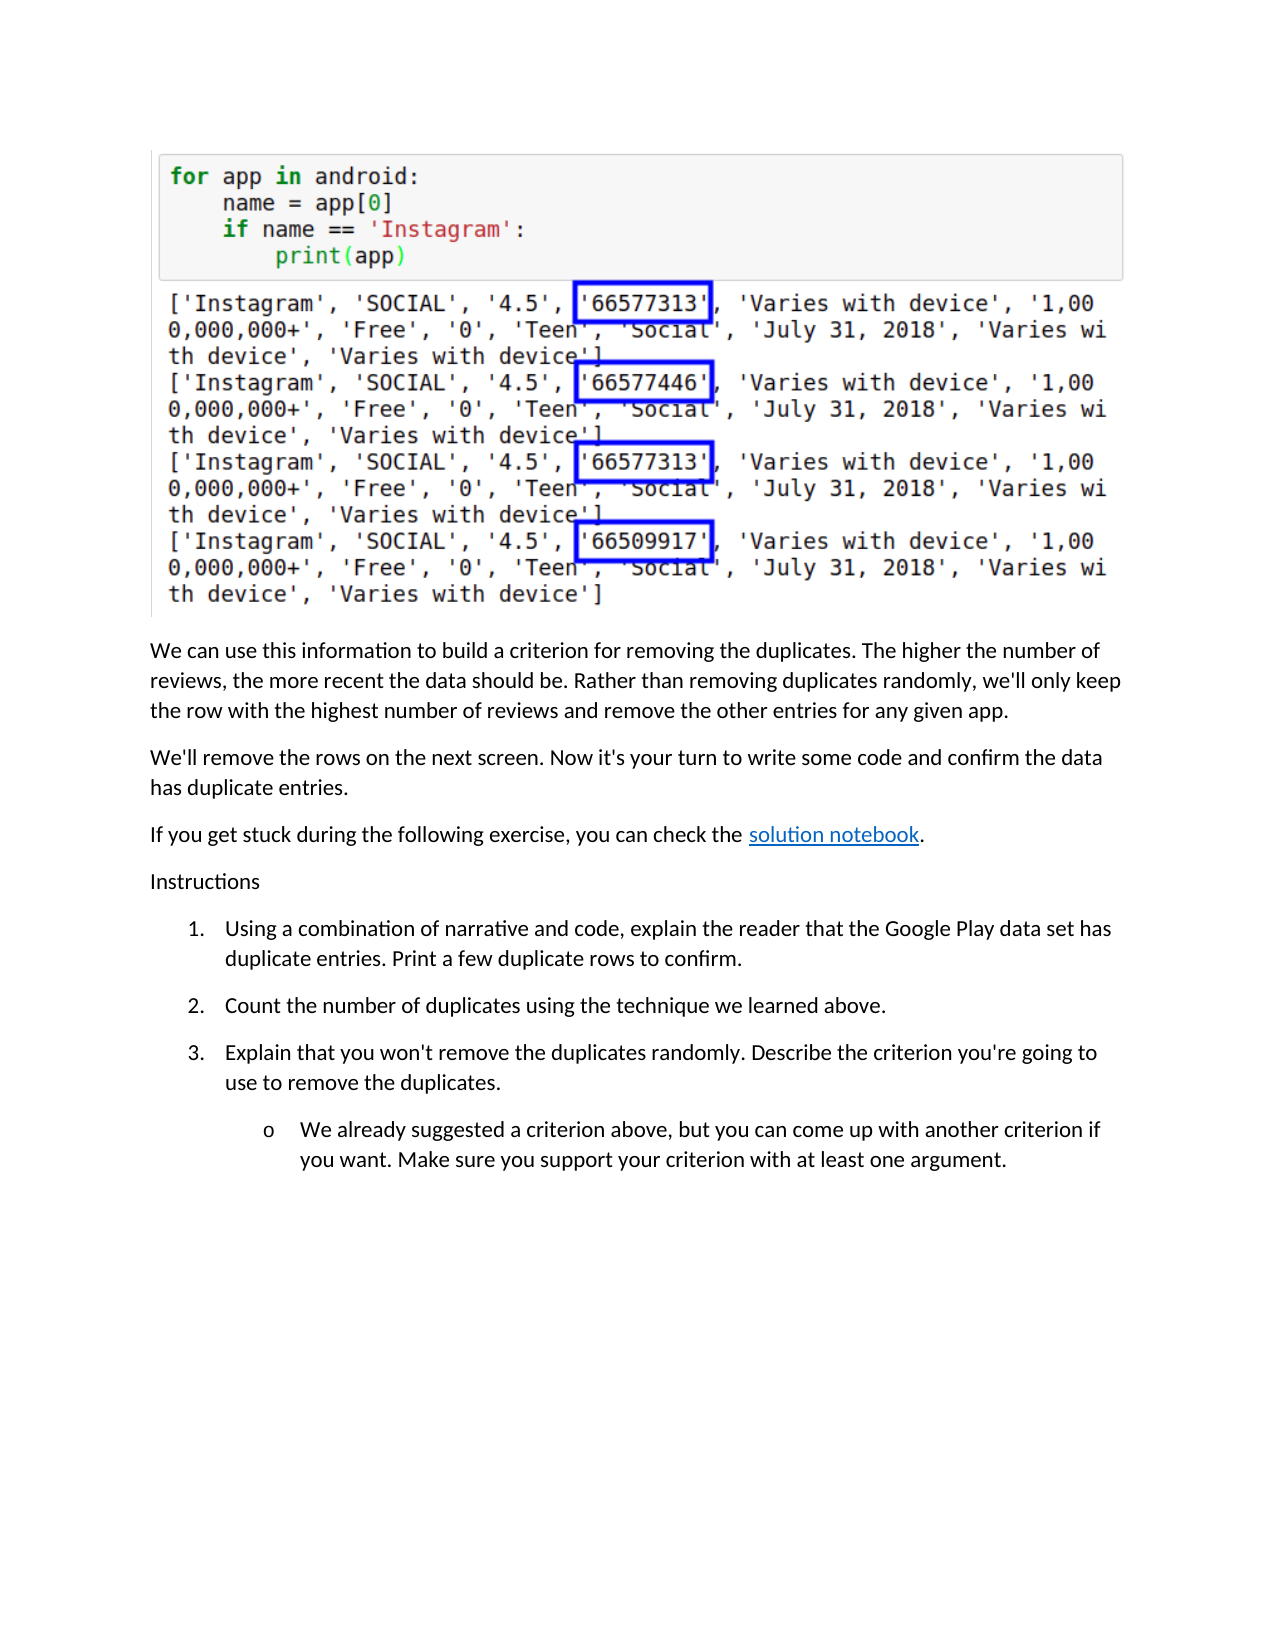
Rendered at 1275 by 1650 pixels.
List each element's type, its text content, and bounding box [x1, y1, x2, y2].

text We'll remove the rows on the next screen. Now it's your turn to write some code and confirm the data has duplicate entries. [150, 743, 1125, 801]
list Explain that you won't remove the duplicates randomly. Describe the criterion you're going to use to remove the duplicates. [187, 1038, 1125, 1096]
text Instructions [150, 867, 1125, 895]
text We can use this information to build a criterion for removing the duplicates. The higher the number of reviews, the more recent the data should be. Rather than removing duplicates randomly, we'll only keep the row with the highest number of reviews and remove the other entries for any given app. [150, 636, 1125, 724]
list Using a combination of narrative and code, explain the reader that the Google Play data set has duplicate entries. Print a few duplicate rows to confirm. [187, 914, 1125, 972]
list Count the number of duplicates using the technique we learned above. [187, 991, 1125, 1019]
picture [150, 150, 1125, 617]
list We already suggested a criterion above, but you can come up with another criterion if you want. Make sure you support your criterion with at least one argument. [262, 1115, 1125, 1174]
text If you get stuck during the following exercise, you can check the solution notebook. [150, 820, 1125, 848]
